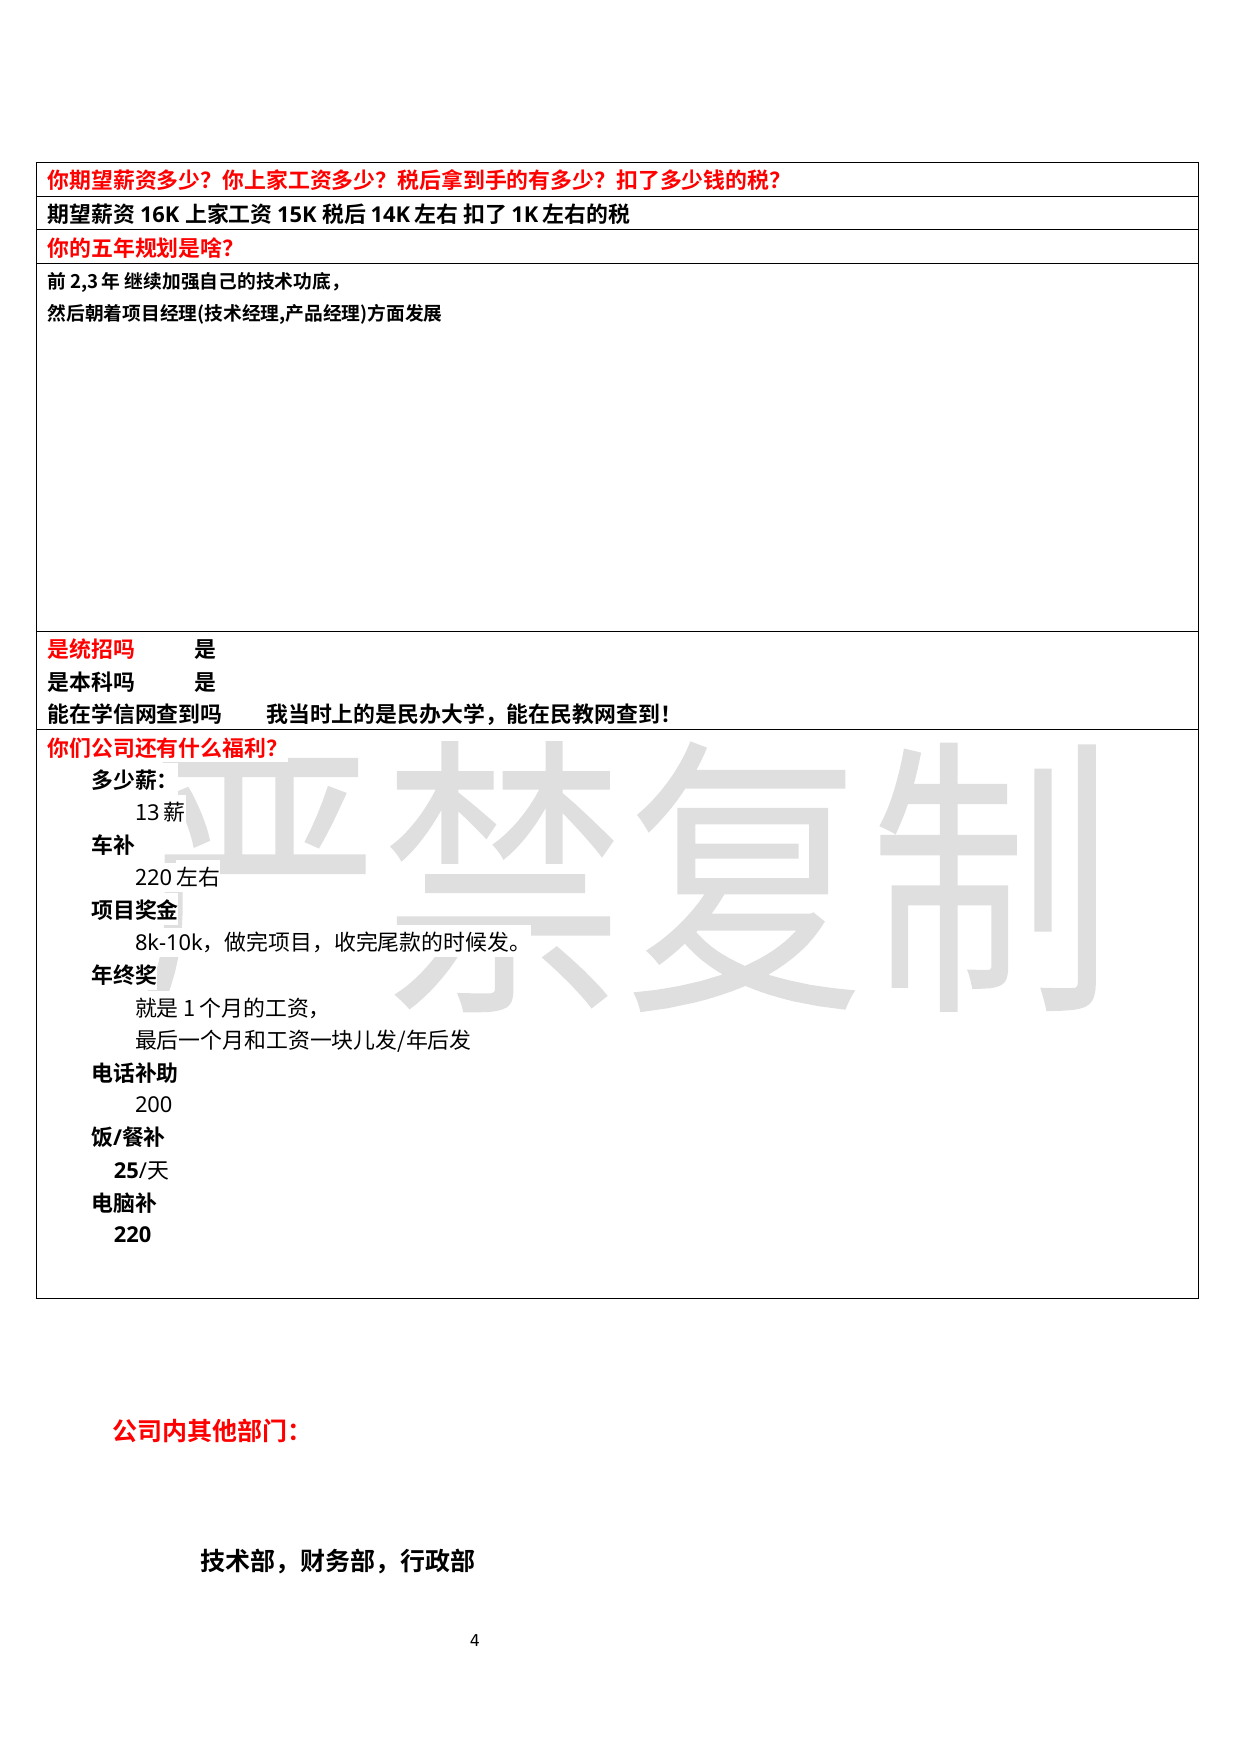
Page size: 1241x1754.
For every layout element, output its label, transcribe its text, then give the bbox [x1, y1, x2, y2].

table_cell 期望薪资 16K 上家工资15K 税后14K左右 扣了1K左右的税 [543, 197, 1198, 229]
table_cell 前2,3年 继续加强自己的技术功底， 然后朝着项目经理(技术经理,产品经理)方面发展 [37, 264, 1198, 631]
table_cell 你的五年规划是啥？ [37, 230, 1198, 263]
text 技术部，财务部，行政部 [112, 1527, 1128, 1592]
text 公司内其他部门： [112, 1397, 1128, 1462]
table_cell 是统招吗 是 是本科吗 是 能在学信网查到吗 我当时上的是民办大学，能在民教网查到！ [37, 632, 1198, 729]
table_cell 你们公司还有什么福利？ 多少薪： 13薪 车补 220左右 项目奖金 8k-10k，做完项目，收完尾款的时候发。 年终奖 就是1个月的工资， 最后一个月和工资一块儿发/年后发 电话补助 200 饭/餐补 25/天 电脑补 220 [37, 730, 1198, 1298]
table_cell 你期望薪资多少？你上家工资多少？税后拿到手的有多少？扣了多少钱的税？ [37, 163, 1198, 196]
table_cell 期望薪资 16K 上家工资15K 税后14K左右 扣了1K左右的税 [37, 197, 140, 229]
